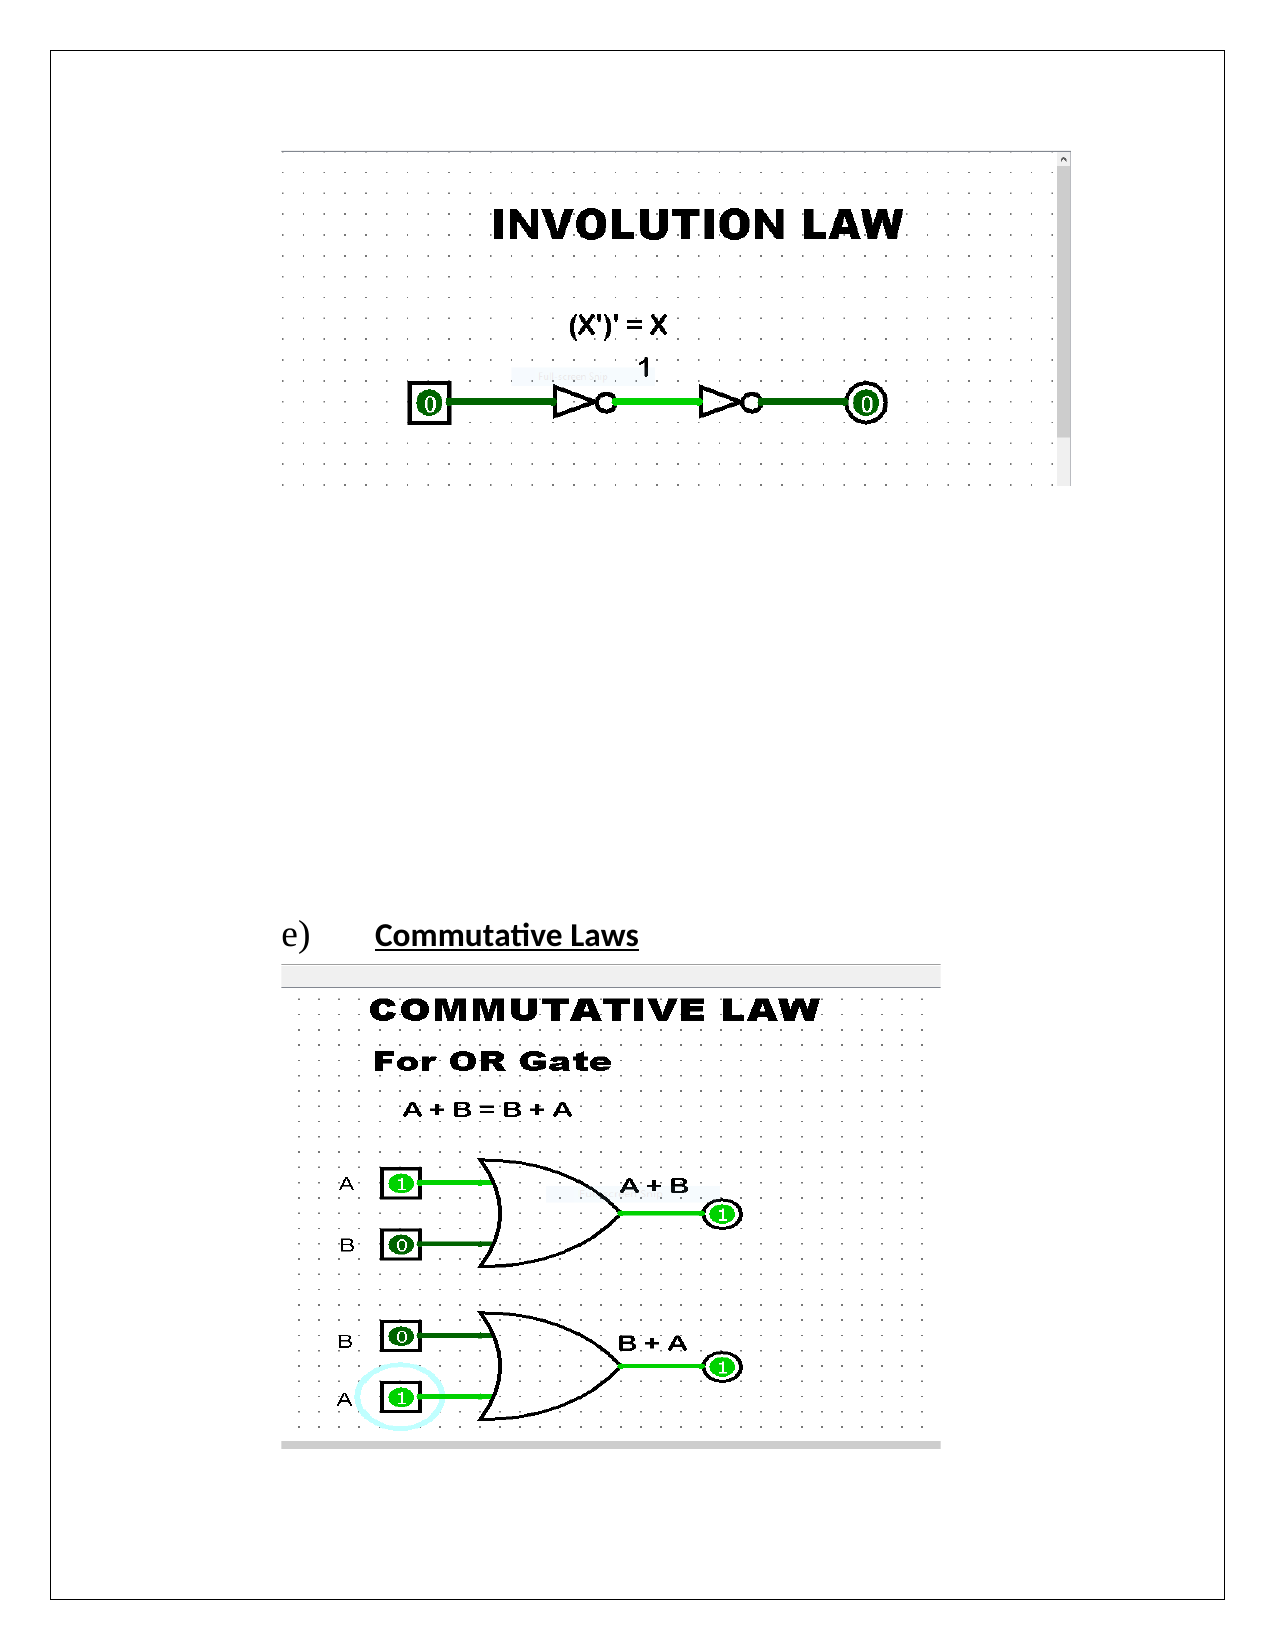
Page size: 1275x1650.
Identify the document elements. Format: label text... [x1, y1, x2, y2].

picture [281, 961, 941, 1449]
picture [281, 150, 1071, 486]
list Commutative Laws [281, 912, 1125, 955]
